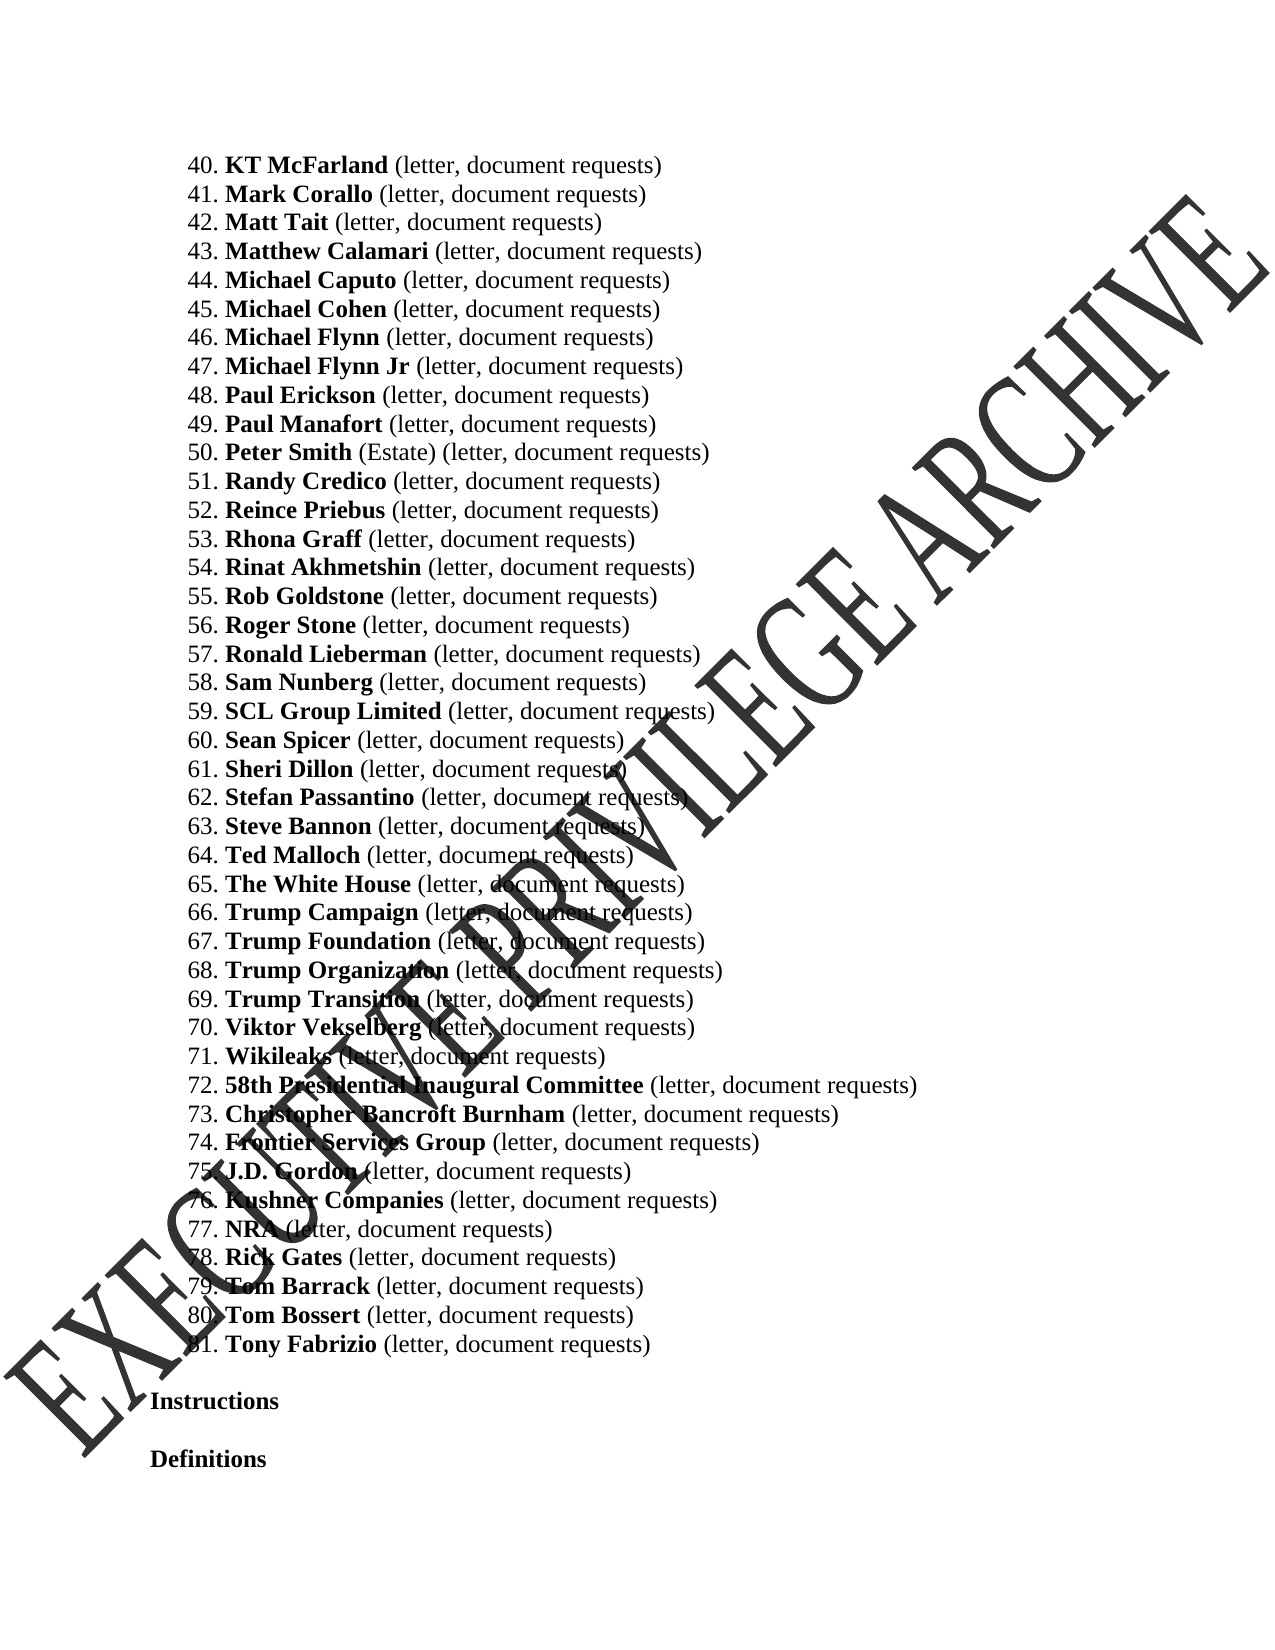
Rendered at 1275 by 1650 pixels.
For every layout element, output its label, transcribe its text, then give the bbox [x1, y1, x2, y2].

list Paul Erickson (letter, document requests) [187, 380, 1125, 409]
list NRA (letter, document requests) [187, 1214, 1125, 1242]
list KT McFarland (letter, document requests) [187, 150, 1125, 179]
list Michael Cohen (letter, document requests) [187, 294, 1125, 322]
list Ted Malloch (letter, document requests) [187, 840, 1125, 869]
list The White House (letter, document requests) [187, 869, 1125, 897]
list Michael Flynn (letter, document requests) [187, 322, 1125, 351]
list Trump Foundation (letter, document requests) [187, 926, 1125, 955]
list Matthew Calamari (letter, document requests) [187, 236, 1125, 265]
list Trump Campaign (letter, document requests) [187, 897, 1125, 926]
list Michael Caputo (letter, document requests) [187, 265, 1125, 294]
list Reince Priebus (letter, document requests) [187, 495, 1125, 524]
text Definitions [150, 1444, 1125, 1472]
list SCL Group Limited (letter, document requests) [187, 696, 1125, 725]
list Rhona Graff (letter, document requests) [187, 524, 1125, 552]
list Trump Transition (letter, document requests) [187, 984, 1125, 1012]
list Kushner Companies (letter, document requests) [187, 1185, 1125, 1214]
list Sam Nunberg (letter, document requests) [187, 667, 1125, 696]
list Rob Goldstone (letter, document requests) [187, 581, 1125, 610]
list Trump Organization (letter, document requests) [187, 955, 1125, 984]
list Paul Manafort (letter, document requests) [187, 409, 1125, 437]
list 58th Presidential Inaugural Committee (letter, document requests) [187, 1070, 1125, 1099]
list Rinat Akhmetshin (letter, document requests) [187, 552, 1125, 581]
list Viktor Vekselberg (letter, document requests) [187, 1012, 1125, 1041]
list Frontier Services Group (letter, document requests) [187, 1127, 1125, 1156]
text Instructions [150, 1386, 1125, 1415]
list Michael Flynn Jr (letter, document requests) [187, 351, 1125, 380]
list Rick Gates (letter, document requests) [187, 1242, 1125, 1271]
list Christopher Bancroft Burnham (letter, document requests) [187, 1099, 1125, 1127]
list Tony Fabrizio (letter, document requests) [187, 1329, 1125, 1357]
list Tom Barrack (letter, document requests) [187, 1271, 1125, 1300]
list J.D. Gordon (letter, document requests) [187, 1156, 1125, 1185]
list Sheri Dillon (letter, document requests) [187, 754, 1125, 782]
list Steve Bannon (letter, document requests) [187, 811, 1125, 840]
list Peter Smith (Estate) (letter, document requests) [187, 437, 1125, 466]
list Wikileaks (letter, document requests) [187, 1041, 1125, 1070]
list Randy Credico (letter, document requests) [187, 466, 1125, 495]
list Matt Tait (letter, document requests) [187, 207, 1125, 236]
list Ronald Lieberman (letter, document requests) [187, 639, 1125, 667]
list Sean Spicer (letter, document requests) [187, 725, 1125, 754]
list Mark Corallo (letter, document requests) [187, 179, 1125, 207]
list Stefan Passantino (letter, document requests) [187, 782, 1125, 811]
list Roger Stone (letter, document requests) [187, 610, 1125, 639]
list Tom Bossert (letter, document requests) [187, 1300, 1125, 1329]
